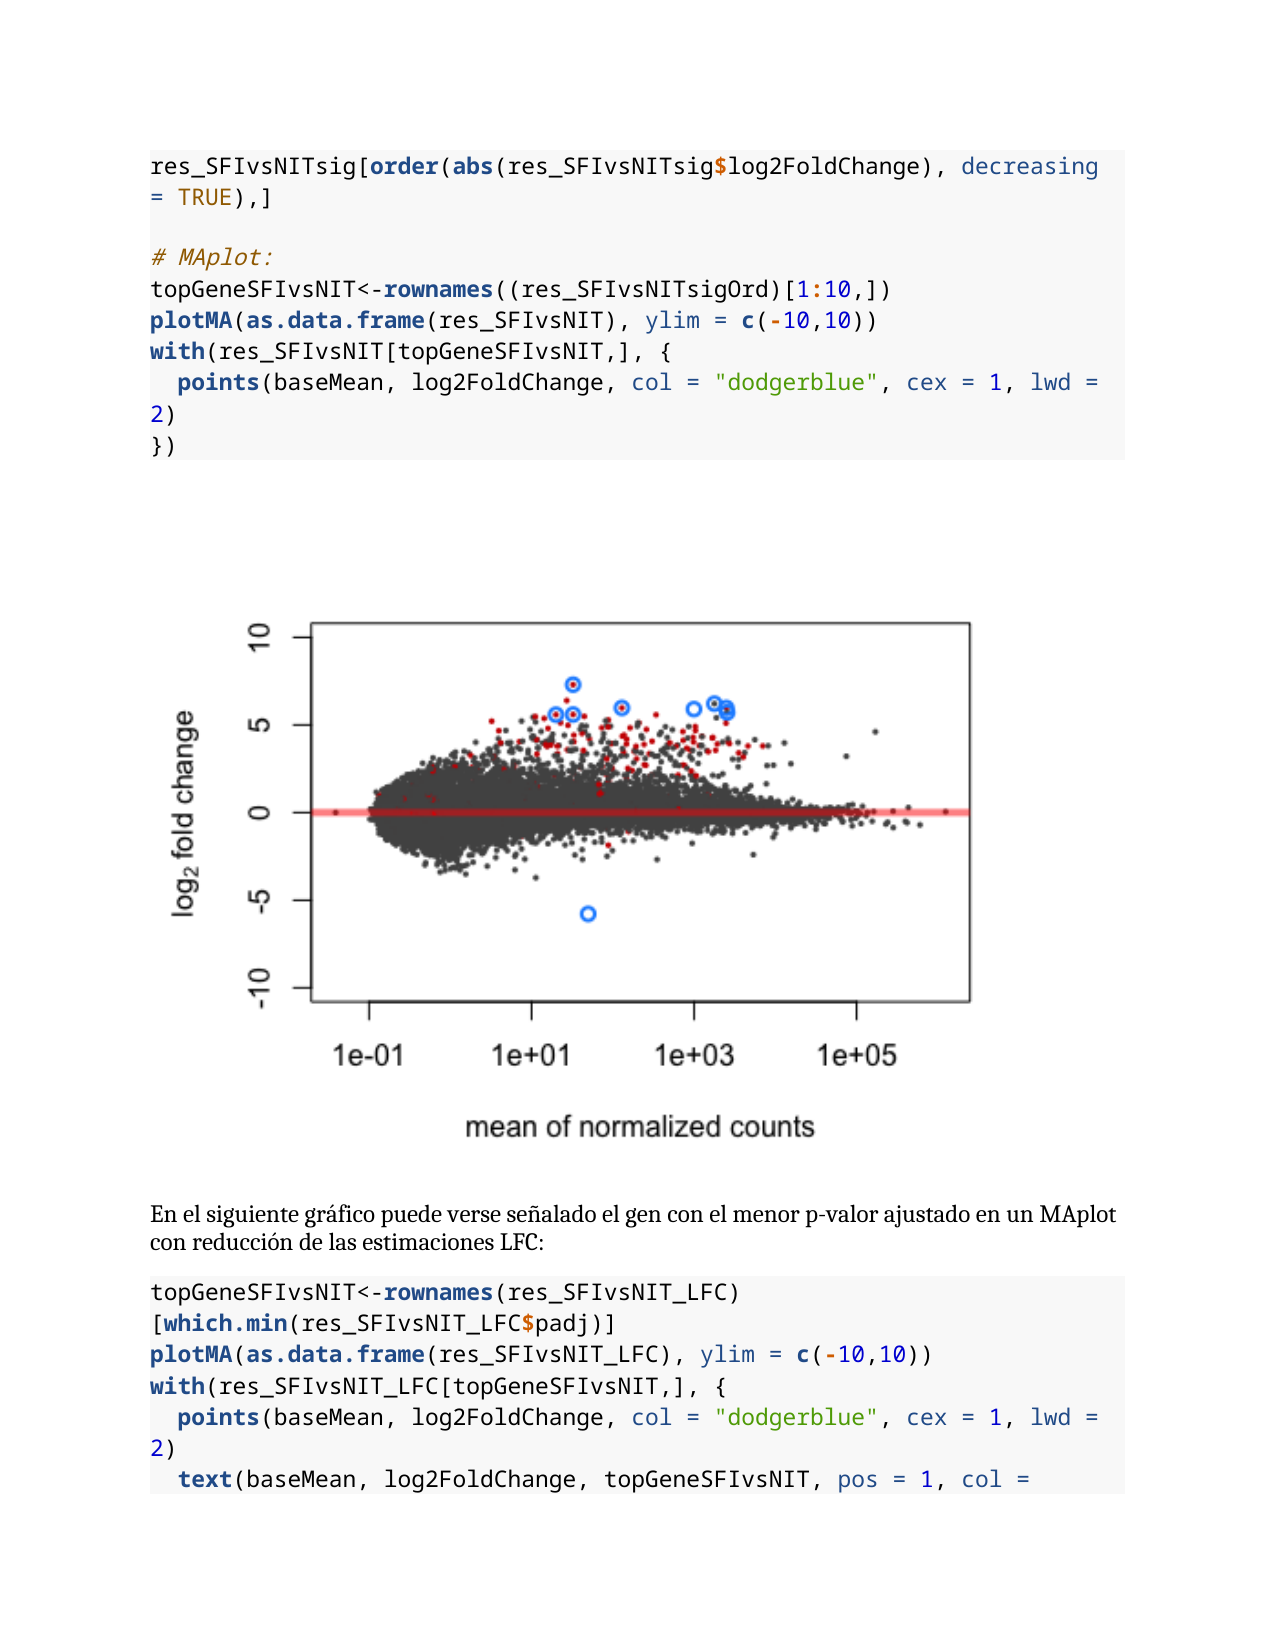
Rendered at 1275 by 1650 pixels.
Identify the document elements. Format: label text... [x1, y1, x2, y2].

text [150, 150, 1125, 460]
text En el siguiente gráfico puede verse señalado el gen con el menor p-valor ajustado en un MAplot con reducción de las estimaciones LFC: [150, 1199, 1125, 1257]
picture [168, 480, 1044, 1181]
